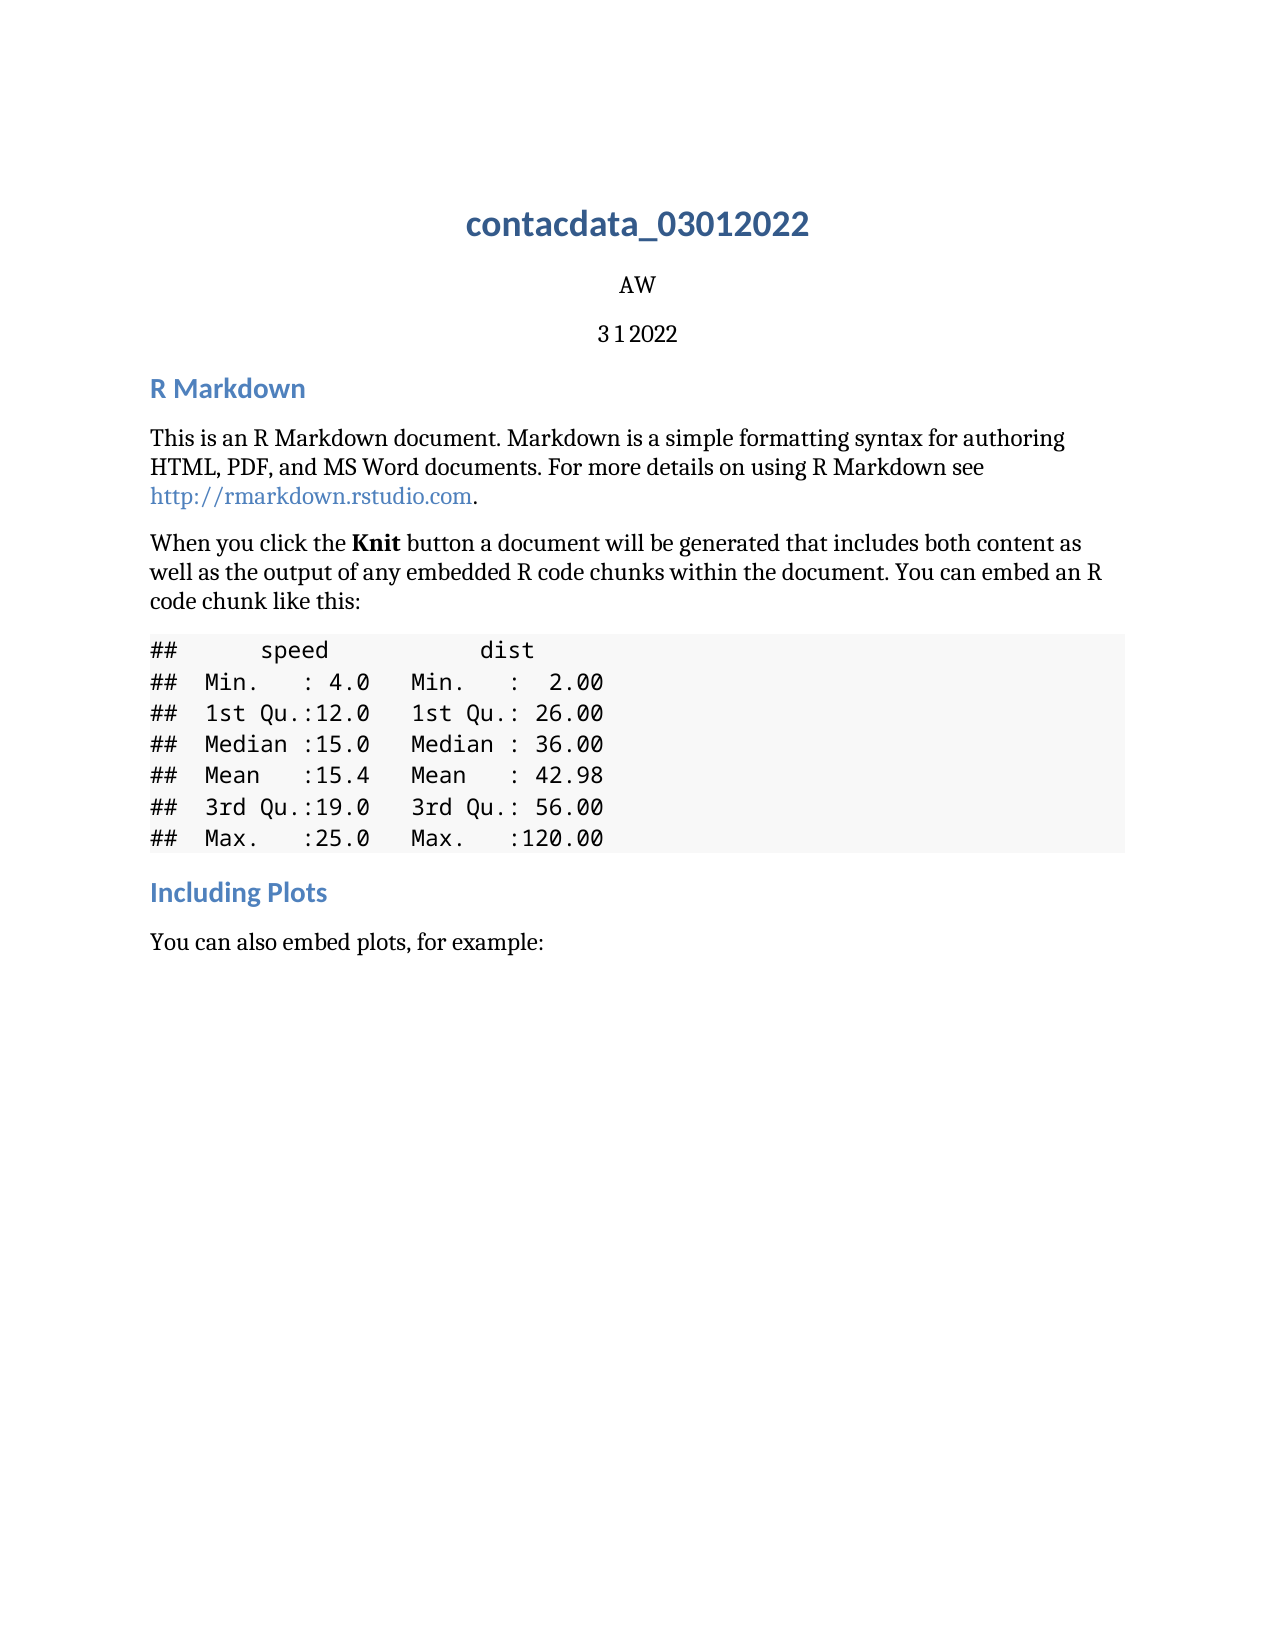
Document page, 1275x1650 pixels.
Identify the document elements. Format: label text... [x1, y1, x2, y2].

text When you click the Knit button a document will be generated that includes both content as well as the output of any embedded R code chunks within the document. You can embed an R code chunk like this: [150, 529, 1125, 616]
text This is an R Markdown document. Markdown is a simple formatting syntax for authoring HTML, PDF, and MS Word documents. For more details on using R Markdown see http://rmarkdown.rstudio.com. [150, 424, 1125, 511]
subtitle R Markdown [150, 370, 1125, 406]
text 3 1 2022 [150, 320, 1125, 349]
text ## speed dist ## Min. : 4.0 Min. : 2.00 ## 1st Qu.:12.0 1st Qu.: 26.00 ## Median :15.0 Median : 36.00 ## Mean :15.4 Mean : 42.98 ## 3rd Qu.:19.0 3rd Qu.: 56.00 ## Max. :25.0 Max. :120.00 [150, 634, 1125, 853]
text You can also embed plots, for example: [150, 928, 1125, 957]
text AW [150, 271, 1125, 299]
title contacdata_03012022 [150, 200, 1125, 246]
subtitle Including Plots [150, 874, 1125, 909]
